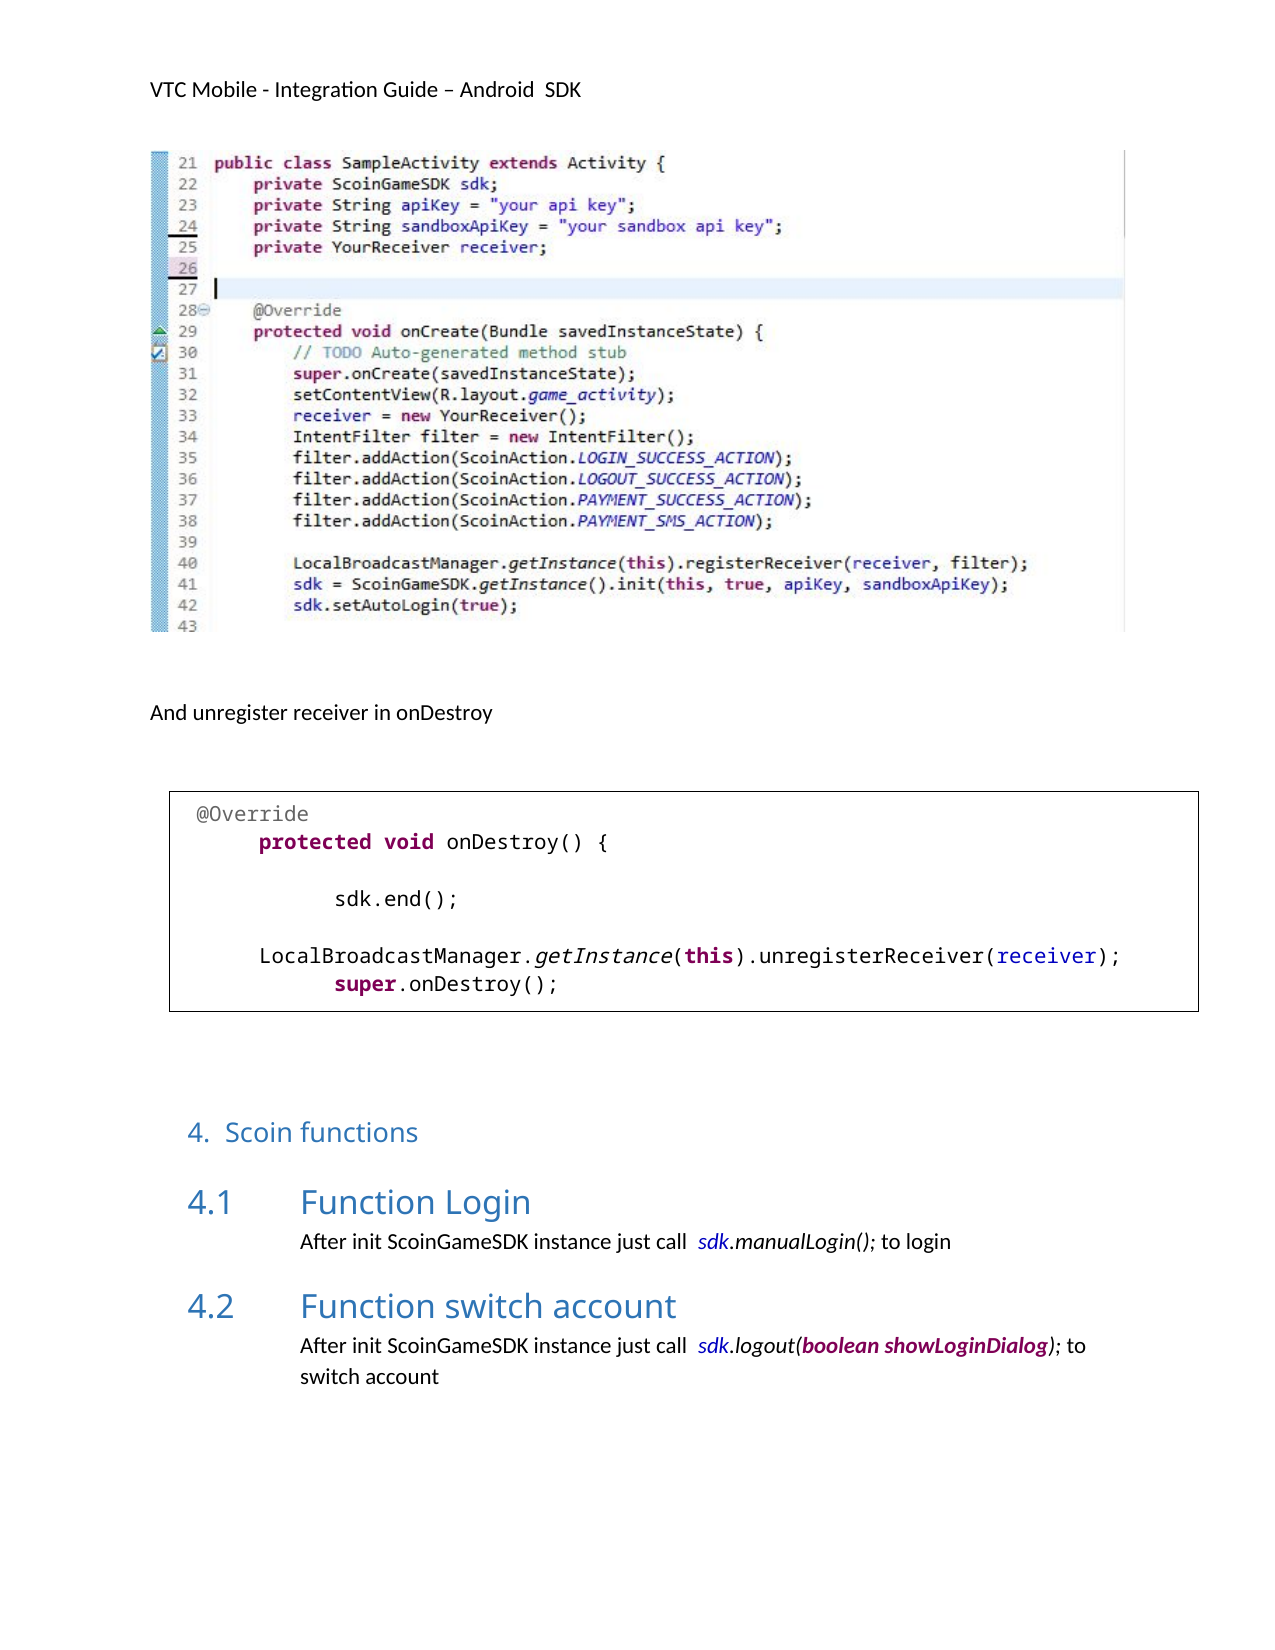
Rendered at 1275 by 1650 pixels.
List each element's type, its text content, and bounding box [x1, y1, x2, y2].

subtitle Function Login [187, 1178, 1125, 1224]
list After init ScoinGameSDK instance just call sdk.manualLogin(); to login [300, 1227, 1125, 1256]
list After init ScoinGameSDK instance just call sdk.logout(boolean showLoginDialog); to switch account [300, 1332, 1125, 1390]
picture [150, 150, 1125, 632]
subtitle Function switch account [187, 1283, 1125, 1328]
text And unregister receiver in onDestroy [150, 698, 1125, 726]
subtitle Scoin functions [187, 1114, 1125, 1151]
